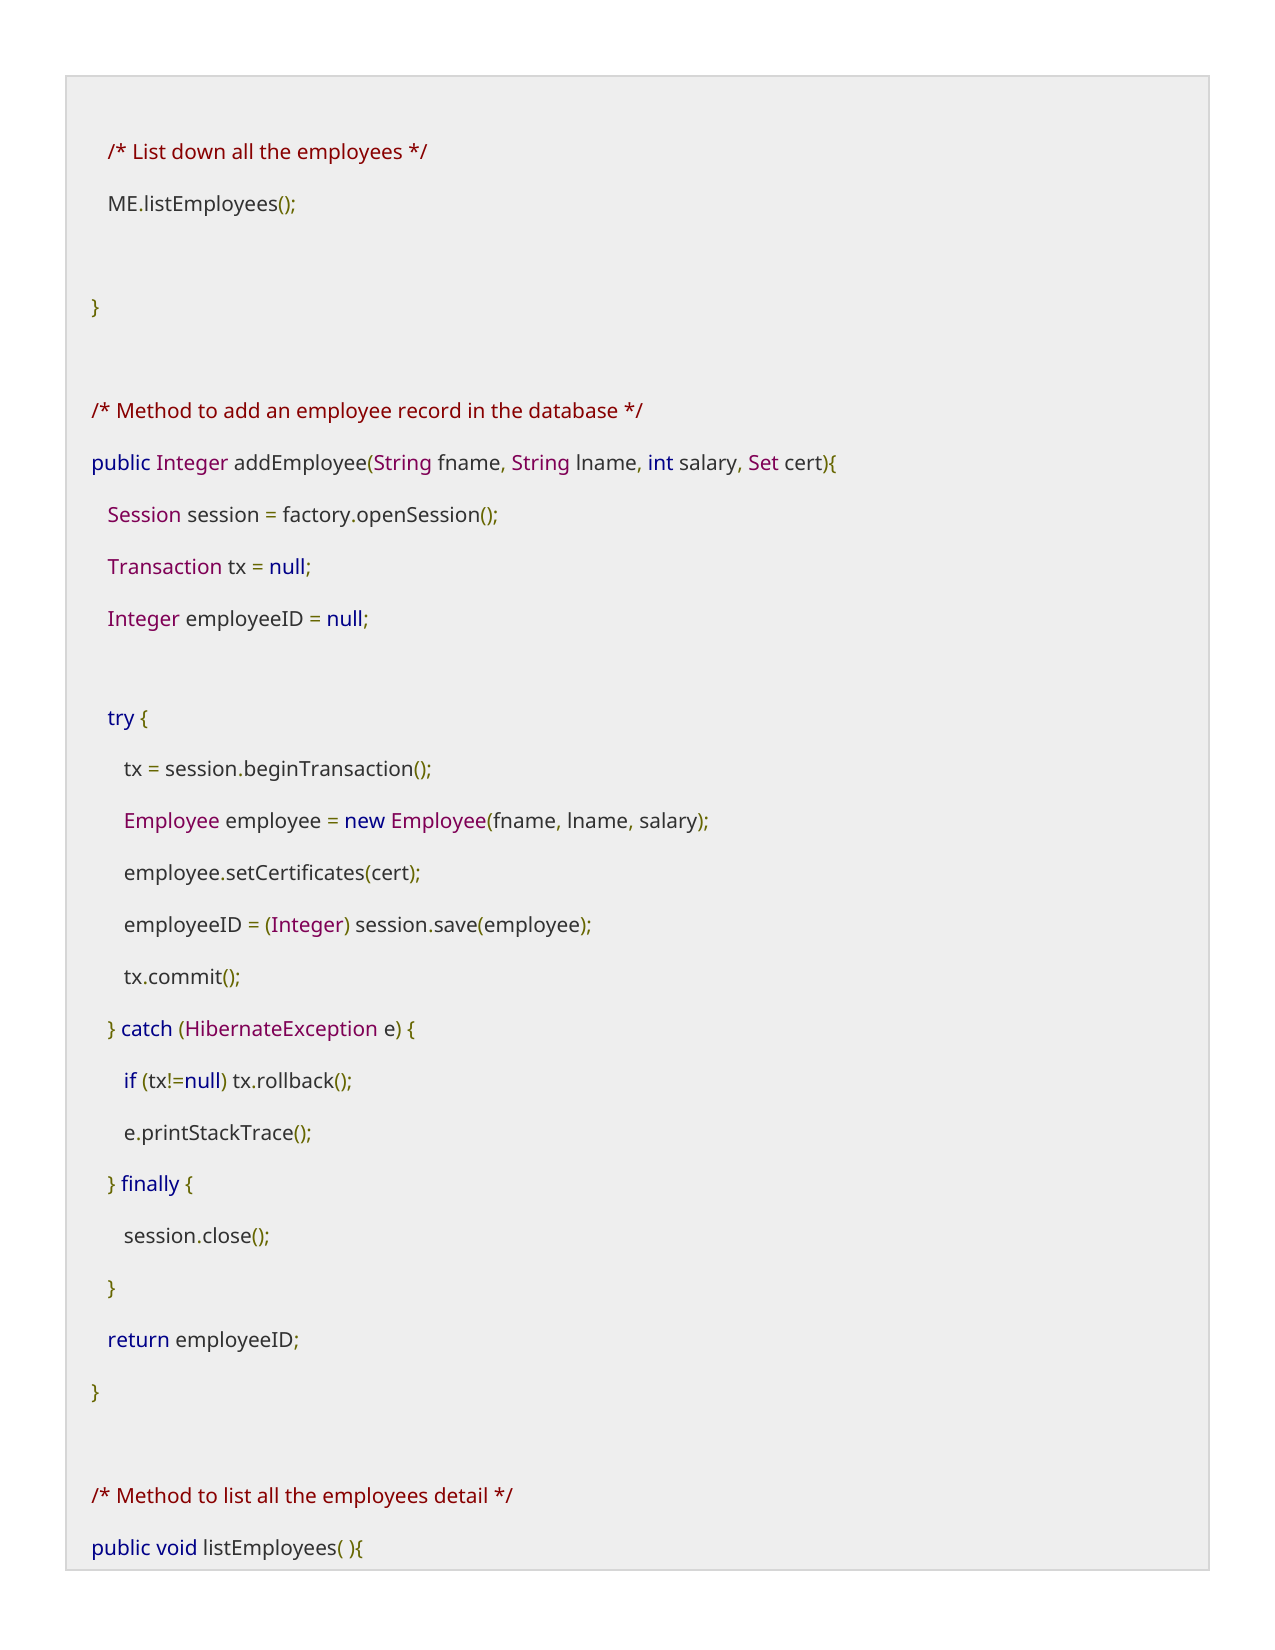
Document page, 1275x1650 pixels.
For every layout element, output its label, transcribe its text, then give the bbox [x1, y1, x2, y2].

text Session session = factory.openSession(); [67, 490, 1208, 528]
text try { [67, 693, 1208, 731]
text } catch (HibernateException e) { [67, 1004, 1208, 1042]
text /* Method to list all the employees detail */ [67, 1471, 1208, 1509]
text employeeID = (Integer) session.save(employee); [67, 900, 1208, 938]
text if (tx!=null) tx.rollback(); [67, 1056, 1208, 1094]
text } [67, 282, 1208, 321]
text return employeeID; [67, 1315, 1208, 1353]
text } finally { [67, 1159, 1208, 1198]
text } [67, 1263, 1208, 1302]
text e.printStackTrace(); [67, 1108, 1208, 1146]
text ME.listEmployees(); [67, 179, 1208, 217]
text public Integer addEmployee(String fname, String lname, int salary, Set cert){ [67, 438, 1208, 476]
text session.close(); [67, 1211, 1208, 1250]
text Employee employee = new Employee(fname, lname, salary); [67, 796, 1208, 835]
text /* List down all the employees */ [67, 127, 1208, 165]
text Transaction tx = null; [67, 542, 1208, 580]
text /* Method to add an employee record in the database */ [67, 386, 1208, 424]
text employee.setCertificates(cert); [67, 848, 1208, 887]
text Integer employeeID = null; [67, 594, 1208, 632]
text } [67, 1367, 1208, 1405]
text tx.commit(); [67, 952, 1208, 990]
text public void listEmployees( ){ [67, 1523, 1208, 1569]
text tx = session.beginTransaction(); [67, 744, 1208, 783]
